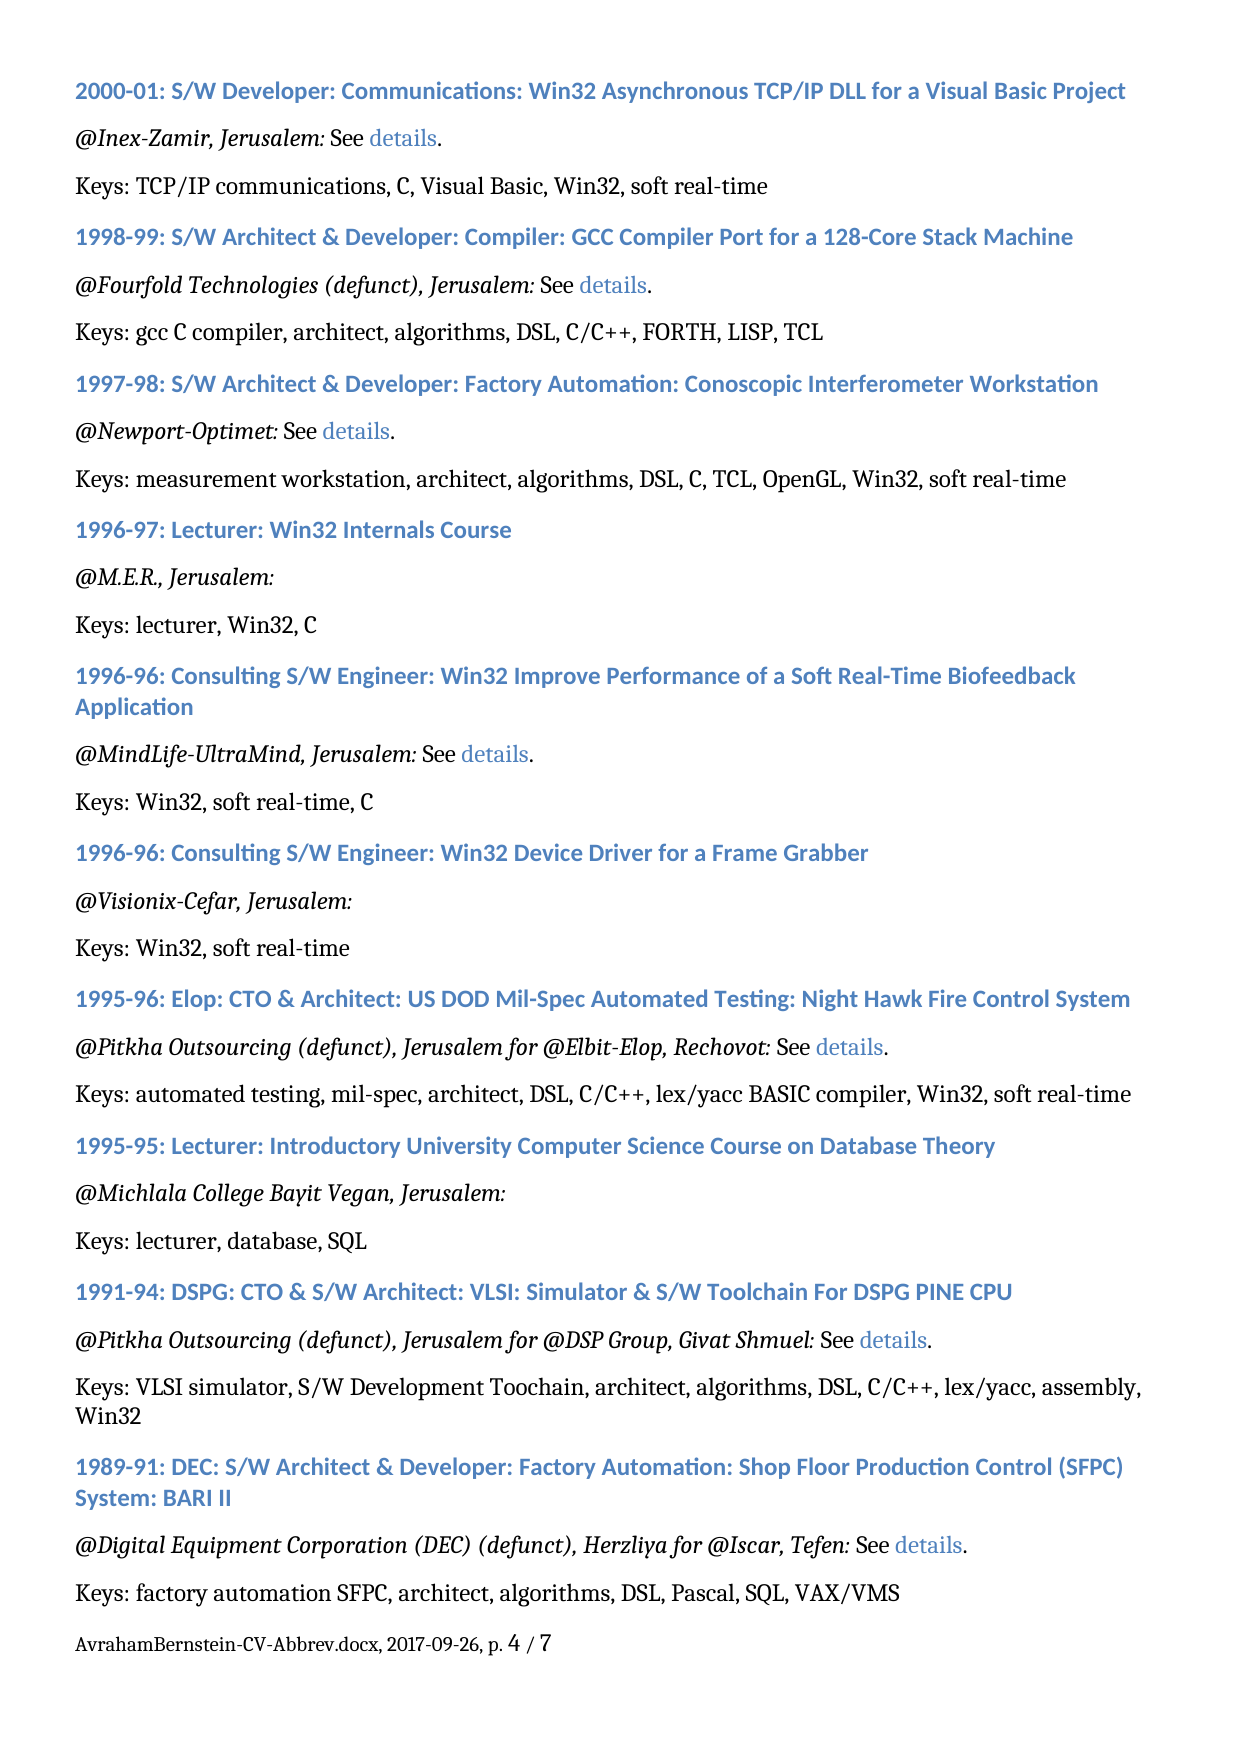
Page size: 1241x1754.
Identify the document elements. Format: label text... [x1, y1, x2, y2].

text @Fourfold Technologies (defunct), Jerusalem: See details. [75, 271, 1165, 299]
text @Pitkha Outsourcing (defunct), Jerusalem for @Elbit-Elop, Rechovot: See details. [75, 1033, 1165, 1062]
subtitle 1995-95: Lecturer: Introductory University Computer Science Course on Database Theory [75, 1130, 1165, 1161]
subtitle 1996-97: Lecturer: Win32 Internals Course [75, 514, 1165, 544]
text @MindLife-UltraMind, Jerusalem: See details. [75, 740, 1165, 769]
text @Newport-Optimet: See details. [75, 417, 1165, 446]
text @Inex-Zamir, Jerusalem: See details. [75, 124, 1165, 153]
text @Digital Equipment Corporation (DEC) (defunct), Herzliya for @Iscar, Tefen: See details. [75, 1531, 1165, 1560]
text @Michlala College Bayit Vegan, Jerusalem: [75, 1179, 1165, 1208]
text Keys: automated testing, mil-spec, architect, DSL, C/C++, lex/yacc BASIC compiler, Win32, soft real-time [75, 1080, 1165, 1109]
text @M.E.R., Jerusalem: [75, 563, 1165, 592]
text @Visionix-Cefar, Jerusalem: [75, 887, 1165, 915]
subtitle 1996-96: Consulting S/W Engineer: Win32 Improve Performance of a Soft Real-Time Biofeedback Application [75, 660, 1165, 721]
subtitle 1991-94: DSPG: CTO & S/W Architect: VLSI: Simulator & S/W Toolchain For DSPG PINE CPU [75, 1276, 1165, 1307]
text Keys: VLSI simulator, S/W Development Toochain, architect, algorithms, DSL, C/C++, lex/yacc, assembly, Win32 [75, 1373, 1165, 1431]
text Keys: TCP/IP communications, C, Visual Basic, Win32, soft real-time [75, 172, 1165, 201]
text @Pitkha Outsourcing (defunct), Jerusalem for @DSP Group, Givat Shmuel: See details. [75, 1326, 1165, 1354]
subtitle 1989-91: DEC: S/W Architect & Developer: Factory Automation: Shop Floor Production Control (SFPC) System: BARI II [75, 1451, 1165, 1512]
text Keys: measurement workstation, architect, algorithms, DSL, C, TCL, OpenGL, Win32, soft real-time [75, 464, 1165, 493]
text Keys: gcc C compiler, architect, algorithms, DSL, C/C++, FORTH, LISP, TCL [75, 318, 1165, 347]
text Keys: lecturer, database, SQL [75, 1227, 1165, 1256]
text Keys: lecturer, Win32, C [75, 611, 1165, 639]
subtitle 1995-96: Elop: CTO & Architect: US DOD Mil-Spec Automated Testing: Night Hawk Fire Control System [75, 984, 1165, 1014]
subtitle 2000-01: S/W Developer: Communications: Win32 Asynchronous TCP/IP DLL for a Visual Basic Project [75, 75, 1165, 106]
text Keys: Win32, soft real-time [75, 934, 1165, 963]
subtitle 1998-99: S/W Architect & Developer: Compiler: GCC Compiler Port for a 128-Core Stack Machine [75, 221, 1165, 252]
subtitle 1997-98: S/W Architect & Developer: Factory Automation: Conoscopic Interferometer Workstation [75, 368, 1165, 398]
text Keys: Win32, soft real-time, C [75, 788, 1165, 816]
subtitle 1996-96: Consulting S/W Engineer: Win32 Device Driver for a Frame Grabber [75, 837, 1165, 868]
text Keys: factory automation SFPC, architect, algorithms, DSL, Pascal, SQL, VAX/VMS [75, 1579, 1165, 1607]
